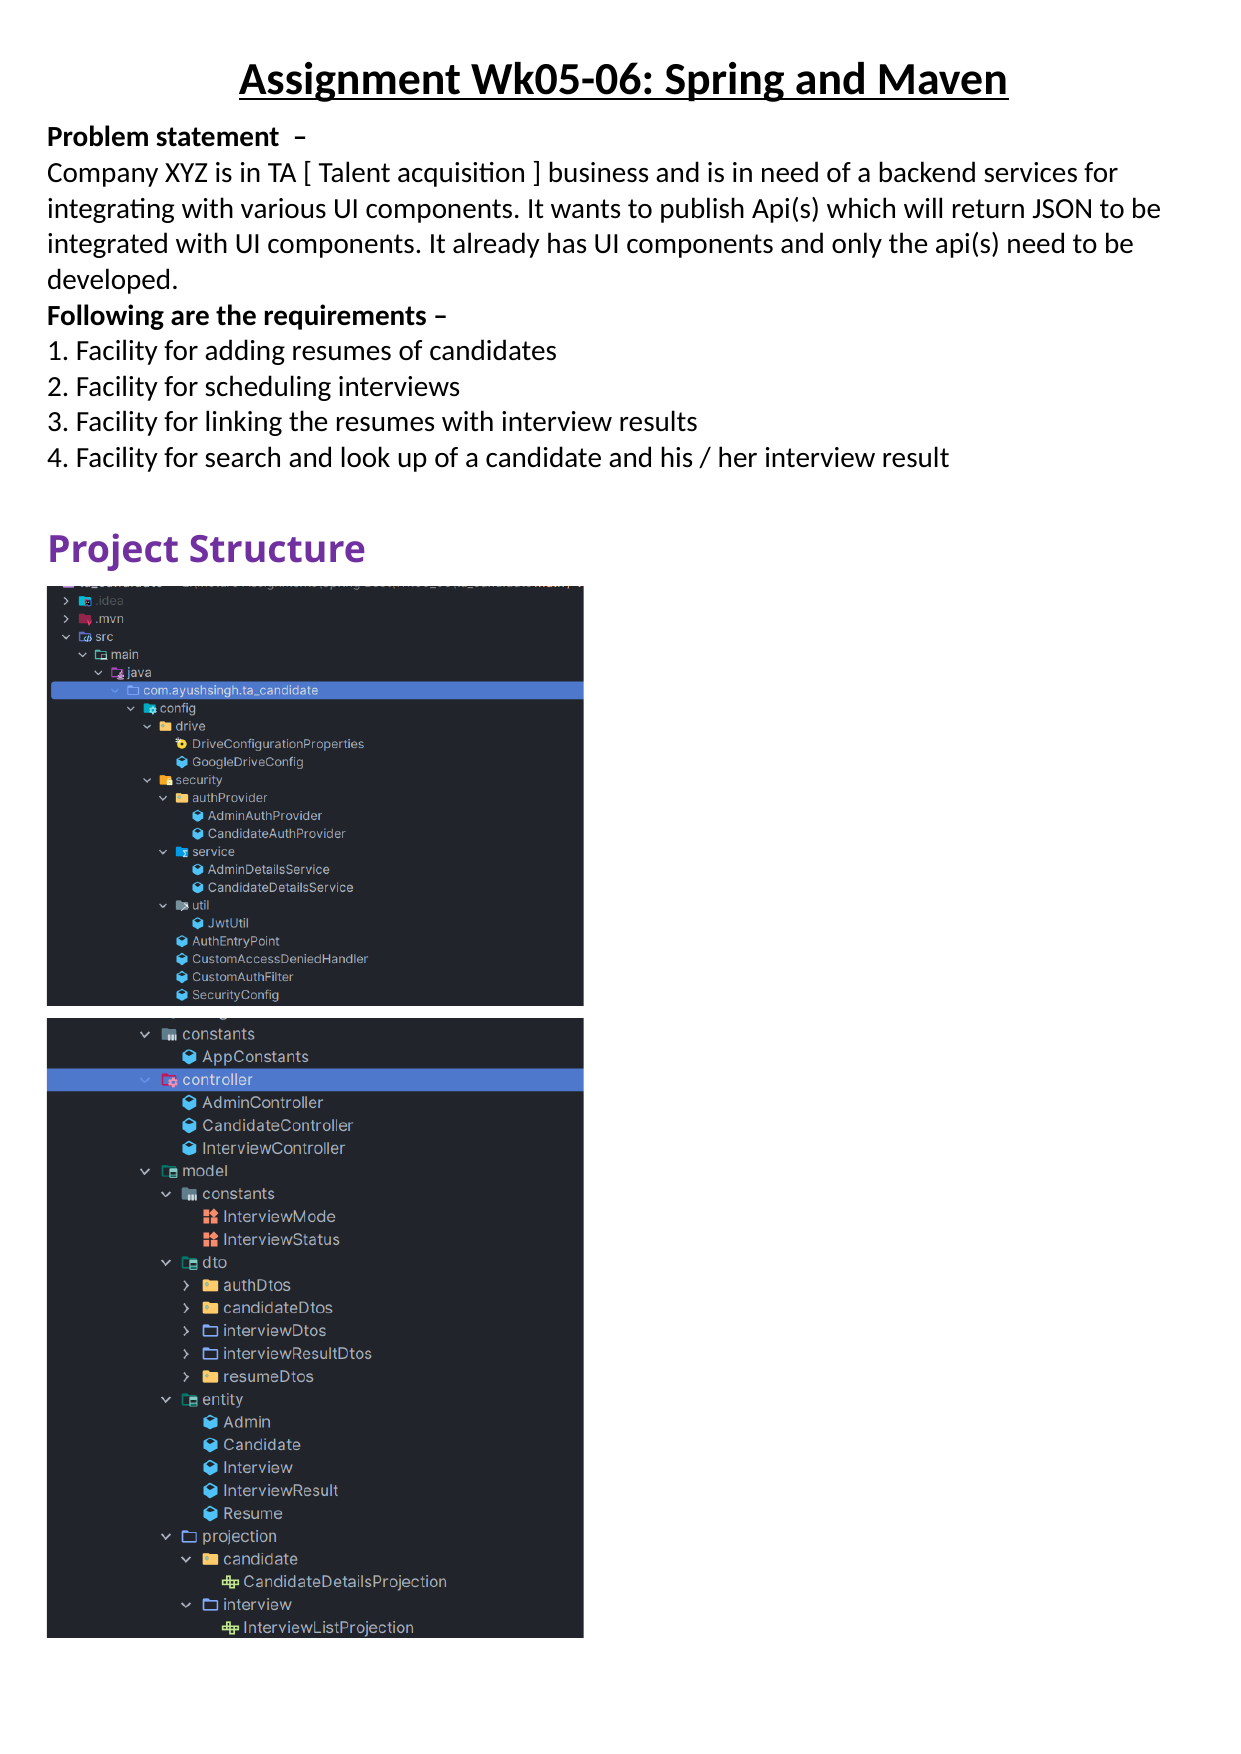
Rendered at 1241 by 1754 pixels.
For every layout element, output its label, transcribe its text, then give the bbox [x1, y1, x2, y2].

text 4. Facility for search and look up of a candidate and his / her interview result [47, 439, 1200, 475]
picture [46, 1018, 584, 1638]
text 3. Facility for linking the resumes with interview results [47, 403, 1200, 439]
text Assignment Wk05-06: Spring and Maven [47, 50, 1200, 106]
text 2. Facility for scheduling interviews [47, 368, 1200, 403]
text Problem statement – [47, 118, 1200, 154]
text Following are the requirements – [47, 297, 1200, 332]
text Company XYZ is in TA [ Talent acquisition ] business and is in need of a backend services for integrating with various UI components. It wants to publish Api(s) which will return JSON to be integrated with UI components. It already has UI components and only the api(s) need to be developed. [47, 154, 1200, 297]
subtitle Project Structure [47, 523, 1200, 574]
text 1. Facility for adding resumes of candidates [47, 332, 1200, 368]
picture [46, 586, 584, 1006]
